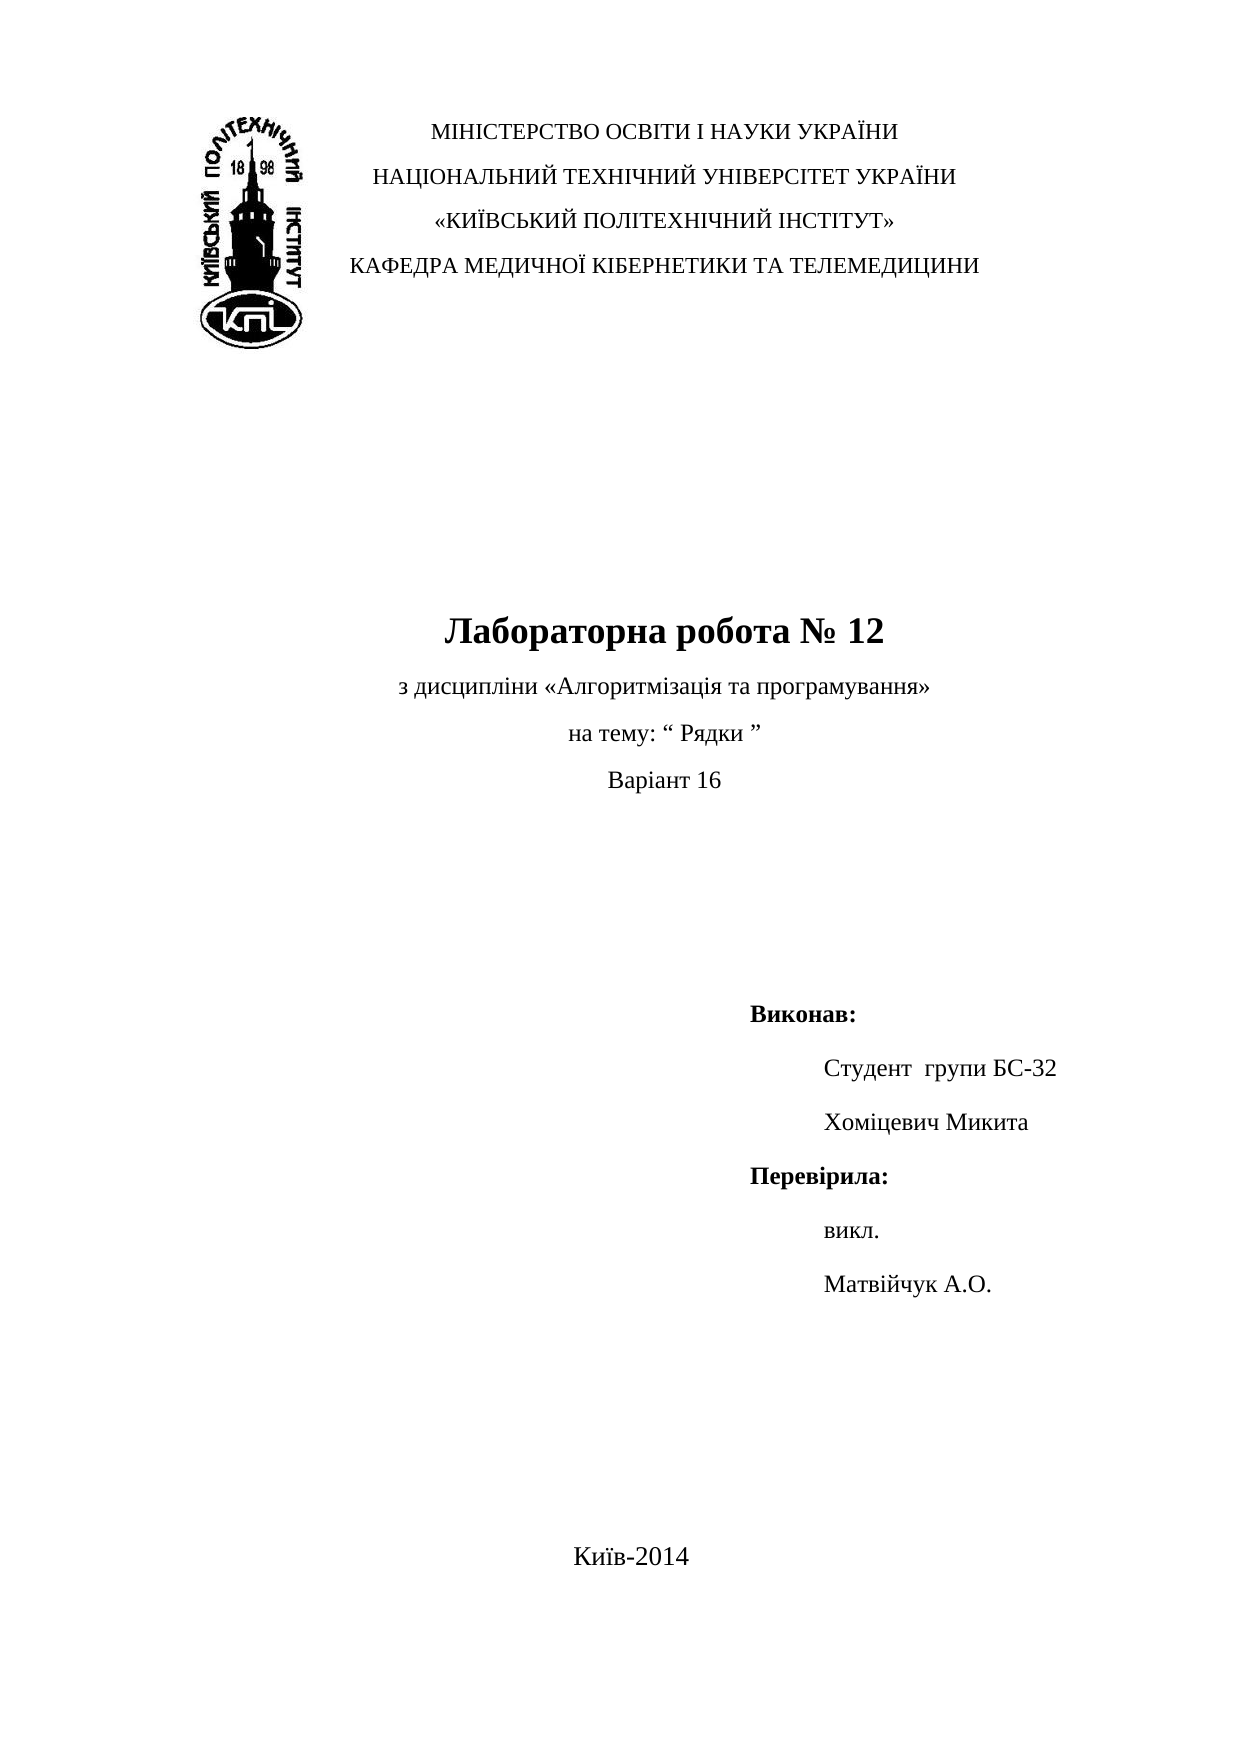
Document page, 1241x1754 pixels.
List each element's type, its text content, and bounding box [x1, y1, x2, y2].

picture [177, 117, 322, 354]
text КАФЕДРА МЕДИЧНОЇ КІБЕРНЕТИКИ ТА ТЕЛЕМЕДИЦИНИ [322, 252, 1152, 278]
text МІНІСТЕРСТВО ОСВІТИ І НАУКИ УКРАЇНИ [322, 118, 1152, 144]
text Київ-2014 [546, 1540, 1152, 1572]
text Лабораторна робота № 12 [177, 608, 1152, 652]
text Варіант 16 [177, 765, 1152, 794]
text НАЦІОНАЛЬНИЙ ТЕХНІЧНИЙ УНІВЕРСІТЕТ УКРАЇНИ [322, 163, 1152, 189]
text на тему: “ Рядки ” [177, 718, 1152, 747]
text «КИЇВСЬКИЙ ПОЛІТЕХНІЧНИЙ ІНСТІТУТ» [322, 207, 1152, 234]
text з дисципліни «Алгоритмізація та програмування» [177, 671, 1152, 699]
